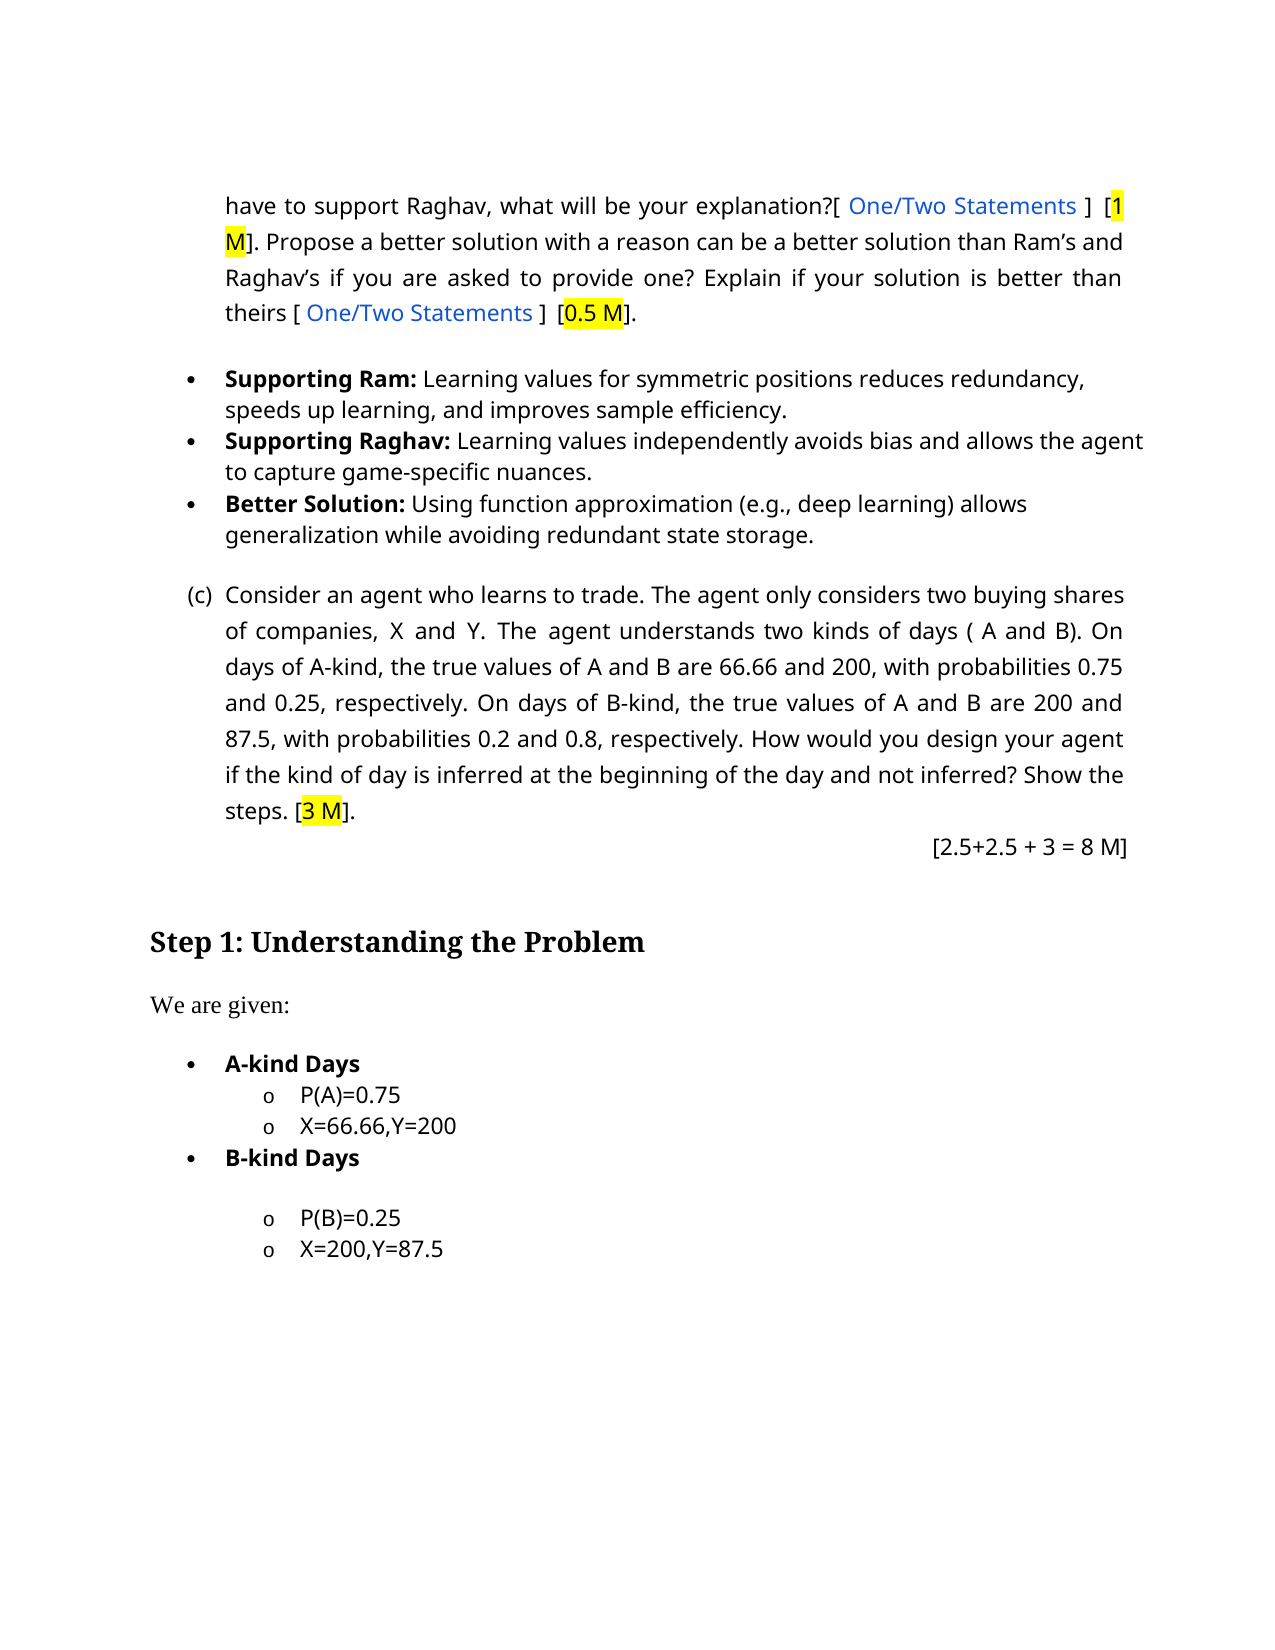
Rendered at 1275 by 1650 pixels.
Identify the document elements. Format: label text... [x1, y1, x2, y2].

list Consider an agent who learns to trade. The agent only considers two buying shares of companies, X and Y. The agent understands two kinds of days ( A and B). On days of A-kind, the true values of A and B are 66.66 and 200, with probabilities 0.75 and 0.25, respectively. On days of B-kind, the true values of A and B are 200 and 87.5, with probabilities 0.2 and 0.8, respectively. How would you design your agent if the kind of day is inferred at the beginning of the day and not inferred? Show the steps. [3 M]. [187, 579, 1125, 826]
list Supporting Raghav: Learning values independently avoids bias and allows the agent to capture game-specific nuances. [187, 425, 1162, 487]
list A-kind Days [187, 1048, 1162, 1079]
list Supporting Ram: Learning values for symmetric positions reduces redundancy, speeds up learning, and improves sample efficiency. [187, 362, 1162, 425]
list B-kind Days [187, 1142, 1162, 1173]
list P(B)=0.25 [262, 1202, 1162, 1233]
list X=200,Y=87.5 [262, 1233, 1162, 1264]
subtitle Step 1: Understanding the Problem [150, 922, 1162, 961]
list Better Solution: Using function approximation (e.g., deep learning) allows generalization while avoiding redundant state storage. [187, 487, 1162, 550]
list X=66.66,Y=200 [262, 1110, 1162, 1142]
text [225, 189, 1124, 329]
text We are given: [150, 990, 1162, 1019]
text [2.5+2.5 + 3 = 8 M] [932, 831, 1162, 862]
list P(A)=0.75 [262, 1079, 1162, 1110]
